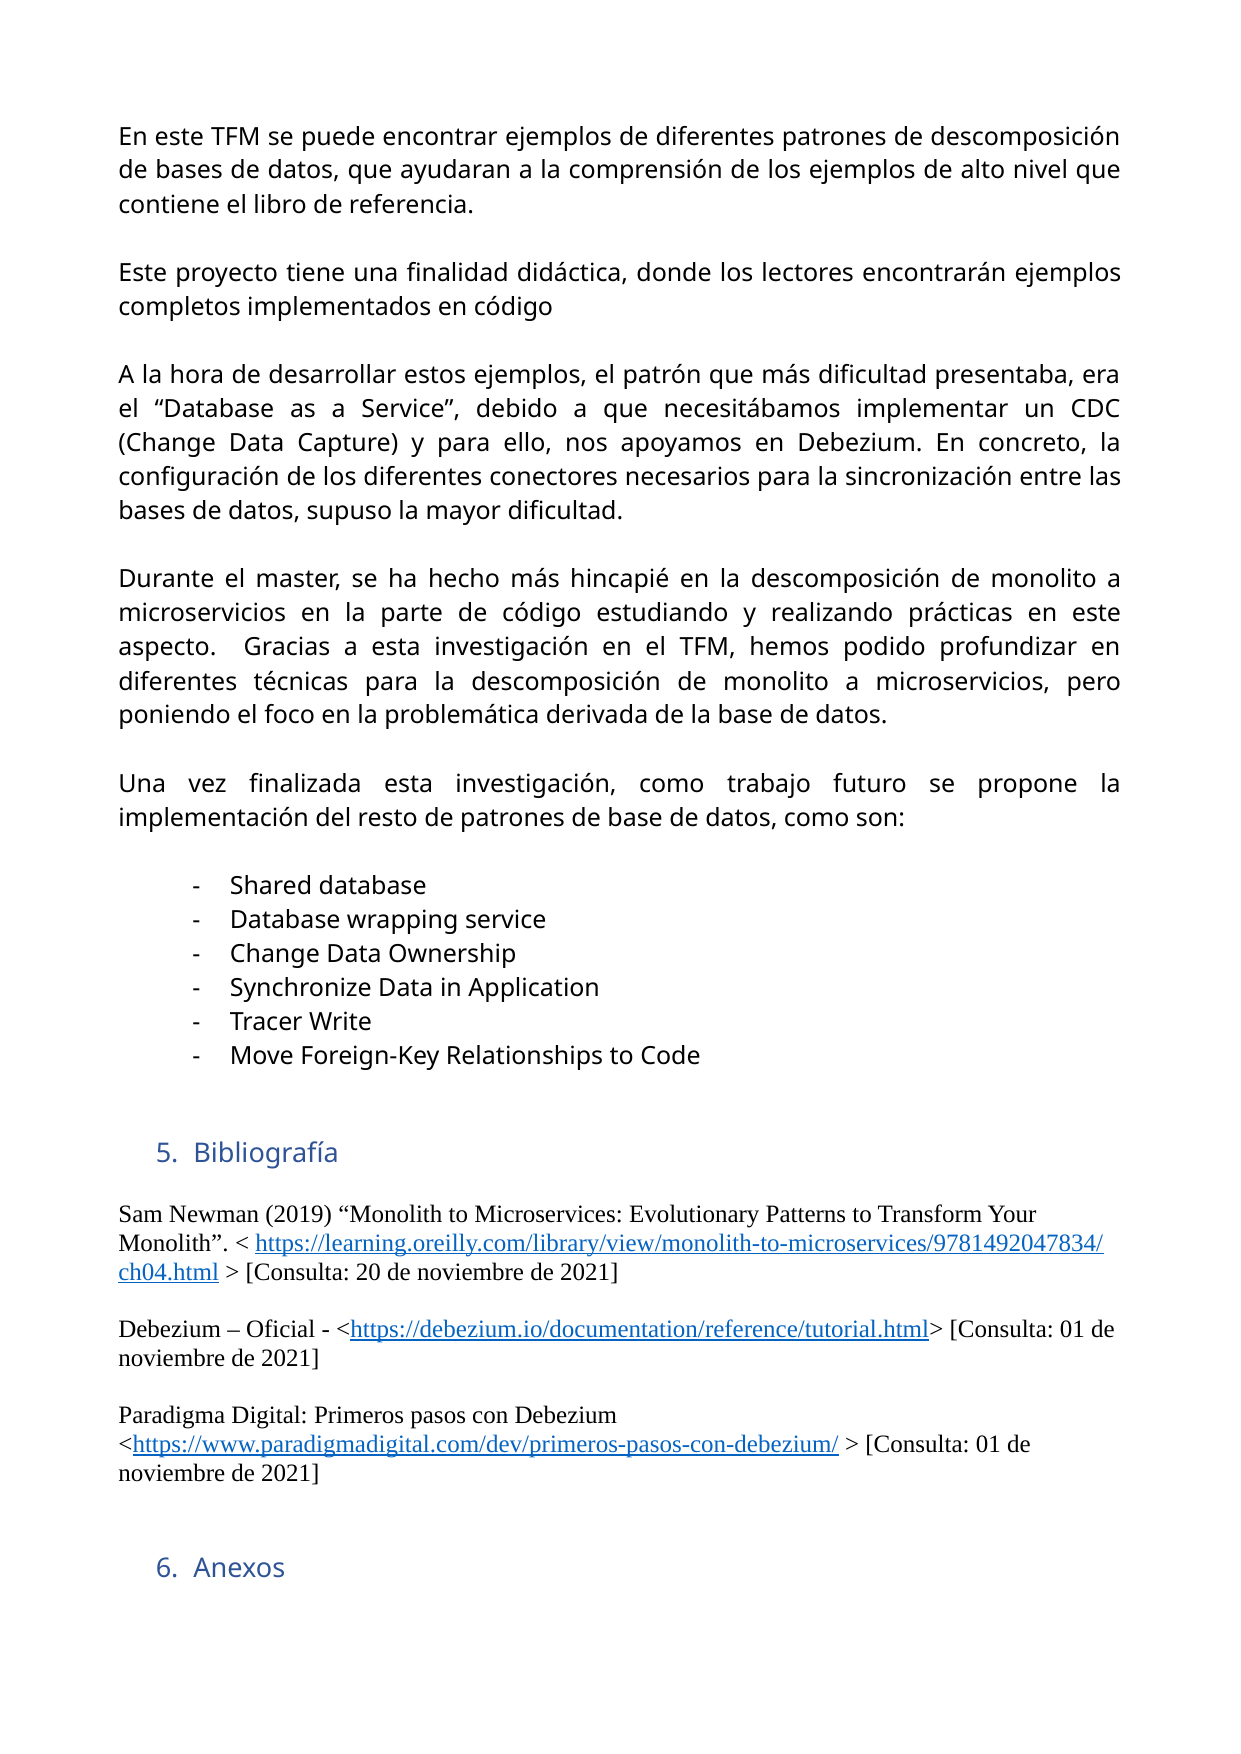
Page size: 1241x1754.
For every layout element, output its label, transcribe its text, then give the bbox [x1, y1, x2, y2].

text Durante el master, se ha hecho más hincapié en la descomposición de monolito a microservicios en la parte de código estudiando y realizando prácticas en este aspecto. Gracias a esta investigación en el TFM, hemos podido profundizar en diferentes técnicas para la descomposición de monolito a microservicios, pero poniendo el foco en la problemática derivada de la base de datos. [118, 561, 1122, 731]
text Este proyecto tiene una finalidad didáctica, donde los lectores encontrarán ejemplos completos implementados en código [118, 254, 1122, 322]
text Sam Newman (2019) “Monolith to Microservices: Evolutionary Patterns to Transform Your Monolith”. < https://learning.oreilly.com/library/view/monolith-to-microservices/9781492047834/ch04.html > [Consulta: 20 de noviembre de 2021] [118, 1199, 1122, 1285]
list Database wrapping service [192, 902, 1122, 936]
text Debezium – Oficial - <https://debezium.io/documentation/reference/tutorial.html> [Consulta: 01 de noviembre de 2021] [118, 1314, 1122, 1372]
text Paradigma Digital: Primeros pasos con Debezium <https://www.paradigmadigital.com/dev/primeros-pasos-con-debezium/ > [Consulta: 01 de noviembre de 2021] [118, 1400, 1122, 1487]
subtitle Bibliografía [156, 1133, 1122, 1170]
text A la hora de desarrollar estos ejemplos, el patrón que más dificultad presentaba, era el “Database as a Service”, debido a que necesitábamos implementar un CDC (Change Data Capture) y para ello, nos apoyamos en Debezium. En concreto, la configuración de los diferentes conectores necesarios para la sincronización entre las bases de datos, supuso la mayor dificultad. [118, 357, 1122, 527]
text Una vez finalizada esta investigación, como trabajo futuro se propone la implementación del resto de patrones de base de datos, como son: [118, 765, 1122, 833]
list Tracer Write [192, 1004, 1122, 1038]
text En este TFM se puede encontrar ejemplos de diferentes patrones de descomposición de bases de datos, que ayudaran a la comprensión de los ejemplos de alto nivel que contiene el libro de referencia. [118, 118, 1122, 220]
list Shared database [192, 867, 1122, 902]
list Change Data Ownership [192, 936, 1122, 970]
list Move Foreign-Key Relationships to Code [192, 1038, 1122, 1072]
list Synchronize Data in Application [192, 970, 1122, 1004]
subtitle Anexos [156, 1548, 1122, 1585]
